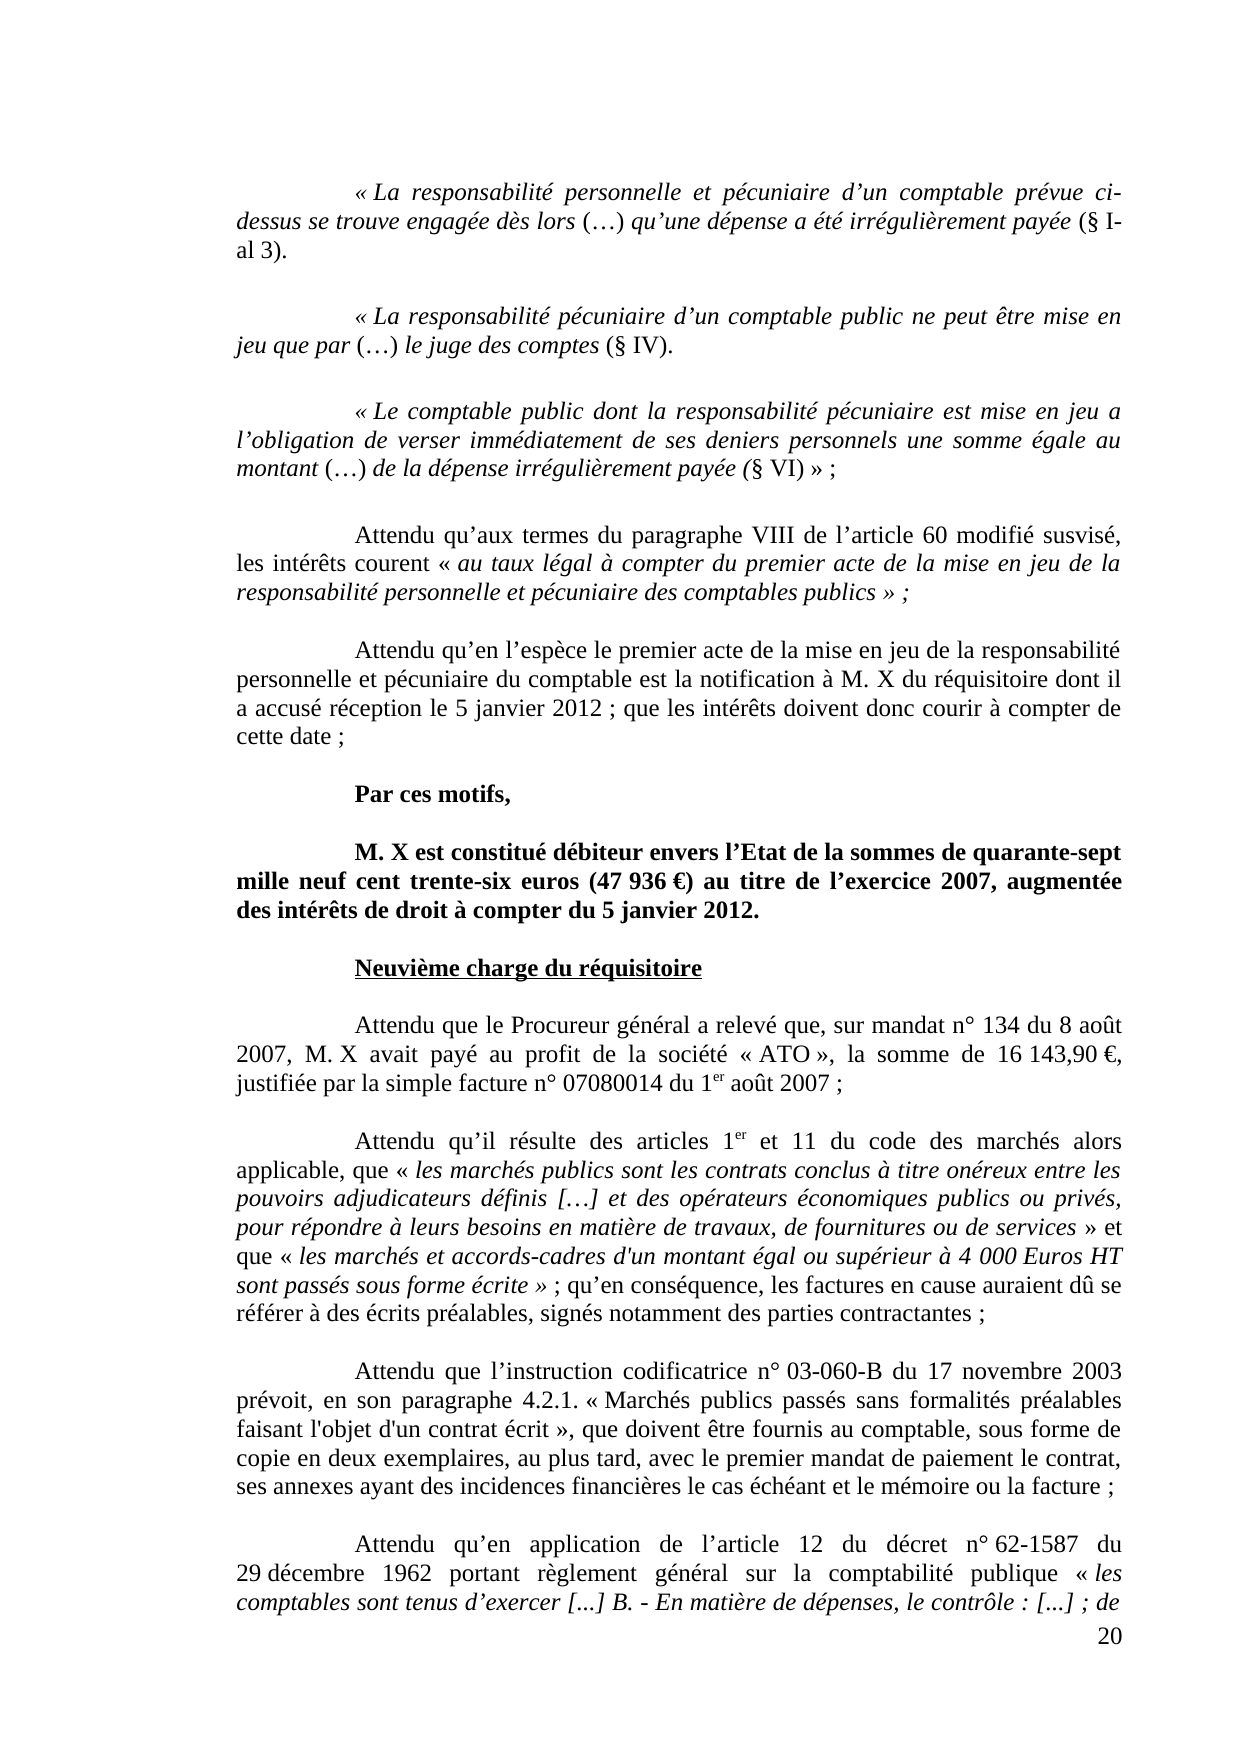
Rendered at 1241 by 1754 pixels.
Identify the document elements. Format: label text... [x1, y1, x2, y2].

text Attendu que l’instruction codificatrice n° 03-060-B du 17 novembre 2003 prévoit, en son paragraphe 4.2.1. « Marchés publics passés sans formalités préalables faisant l'objet d'un contrat écrit », que doivent être fournis au comptable, sous forme de copie en deux exemplaires, au plus tard, avec le premier mandat de paiement le contrat, ses annexes ayant des incidences financières le cas échéant et le mémoire ou la facture ; [236, 1356, 1122, 1500]
text Attendu qu’aux termes du paragraphe VIII de l’article 60 modifié susvisé, les intérêts courent « au taux légal à compter du premier acte de la mise en jeu de la responsabilité personnelle et pécuniaire des comptables publics » ; [236, 520, 1122, 606]
text M. X est constitué débiteur envers l’Etat de la sommes de quarante-sept mille neuf cent trente-six euros (47 936 €) au titre de l’exercice 2007, augmentée des intérêts de droit à compter du 5 janvier 2012. [236, 837, 1122, 923]
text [236, 1529, 1122, 1616]
text Par ces motifs, [236, 779, 1122, 808]
text « La responsabilité pécuniaire d’un comptable public ne peut être mise en jeu que par (…) le juge des comptes (§ IV). [236, 301, 1122, 358]
text « Le comptable public dont la responsabilité pécuniaire est mise en jeu a l’obligation de verser immédiatement de ses deniers personnels une somme égale au montant (…) de la dépense irrégulièrement payée (§ VI) » ; [236, 396, 1122, 482]
text « La responsabilité personnelle et pécuniaire d’un comptable prévue ci-dessus se trouve engagée dès lors (…) qu’une dépense a été irrégulièrement payée (§ I-al 3). [236, 177, 1122, 263]
text Attendu que le Procureur général a relevé que, sur mandat n° 134 du 8 août 2007, M. X avait payé au profit de la société « ATO », la somme de 16 143,90 €, justifiée par la simple facture n° 07080014 du 1er août 2007 ; [236, 1011, 1122, 1097]
text Neuvième charge du réquisitoire [236, 953, 1122, 981]
text Attendu qu’il résulte des articles 1er et 11 du code des marchés alors applicable, que « les marchés publics sont les contrats conclus à titre onéreux entre les pouvoirs adjudicateurs définis […] et des opérateurs économiques publics ou privés, pour répondre à leurs besoins en matière de travaux, de fournitures ou de services » et que « les marchés et accords-cadres d'un montant égal ou supérieur à 4 000 Euros HT sont passés sous forme écrite » ; qu’en conséquence, les factures en cause auraient dû se référer à des écrits préalables, signés notamment des parties contractantes ; [236, 1126, 1122, 1327]
text Attendu qu’en l’espèce le premier acte de la mise en jeu de la responsabilité personnelle et pécuniaire du comptable est la notification à M. X du réquisitoire dont il a accusé réception le 5 janvier 2012 ; que les intérêts doivent donc courir à compter de cette date ; [236, 635, 1122, 750]
